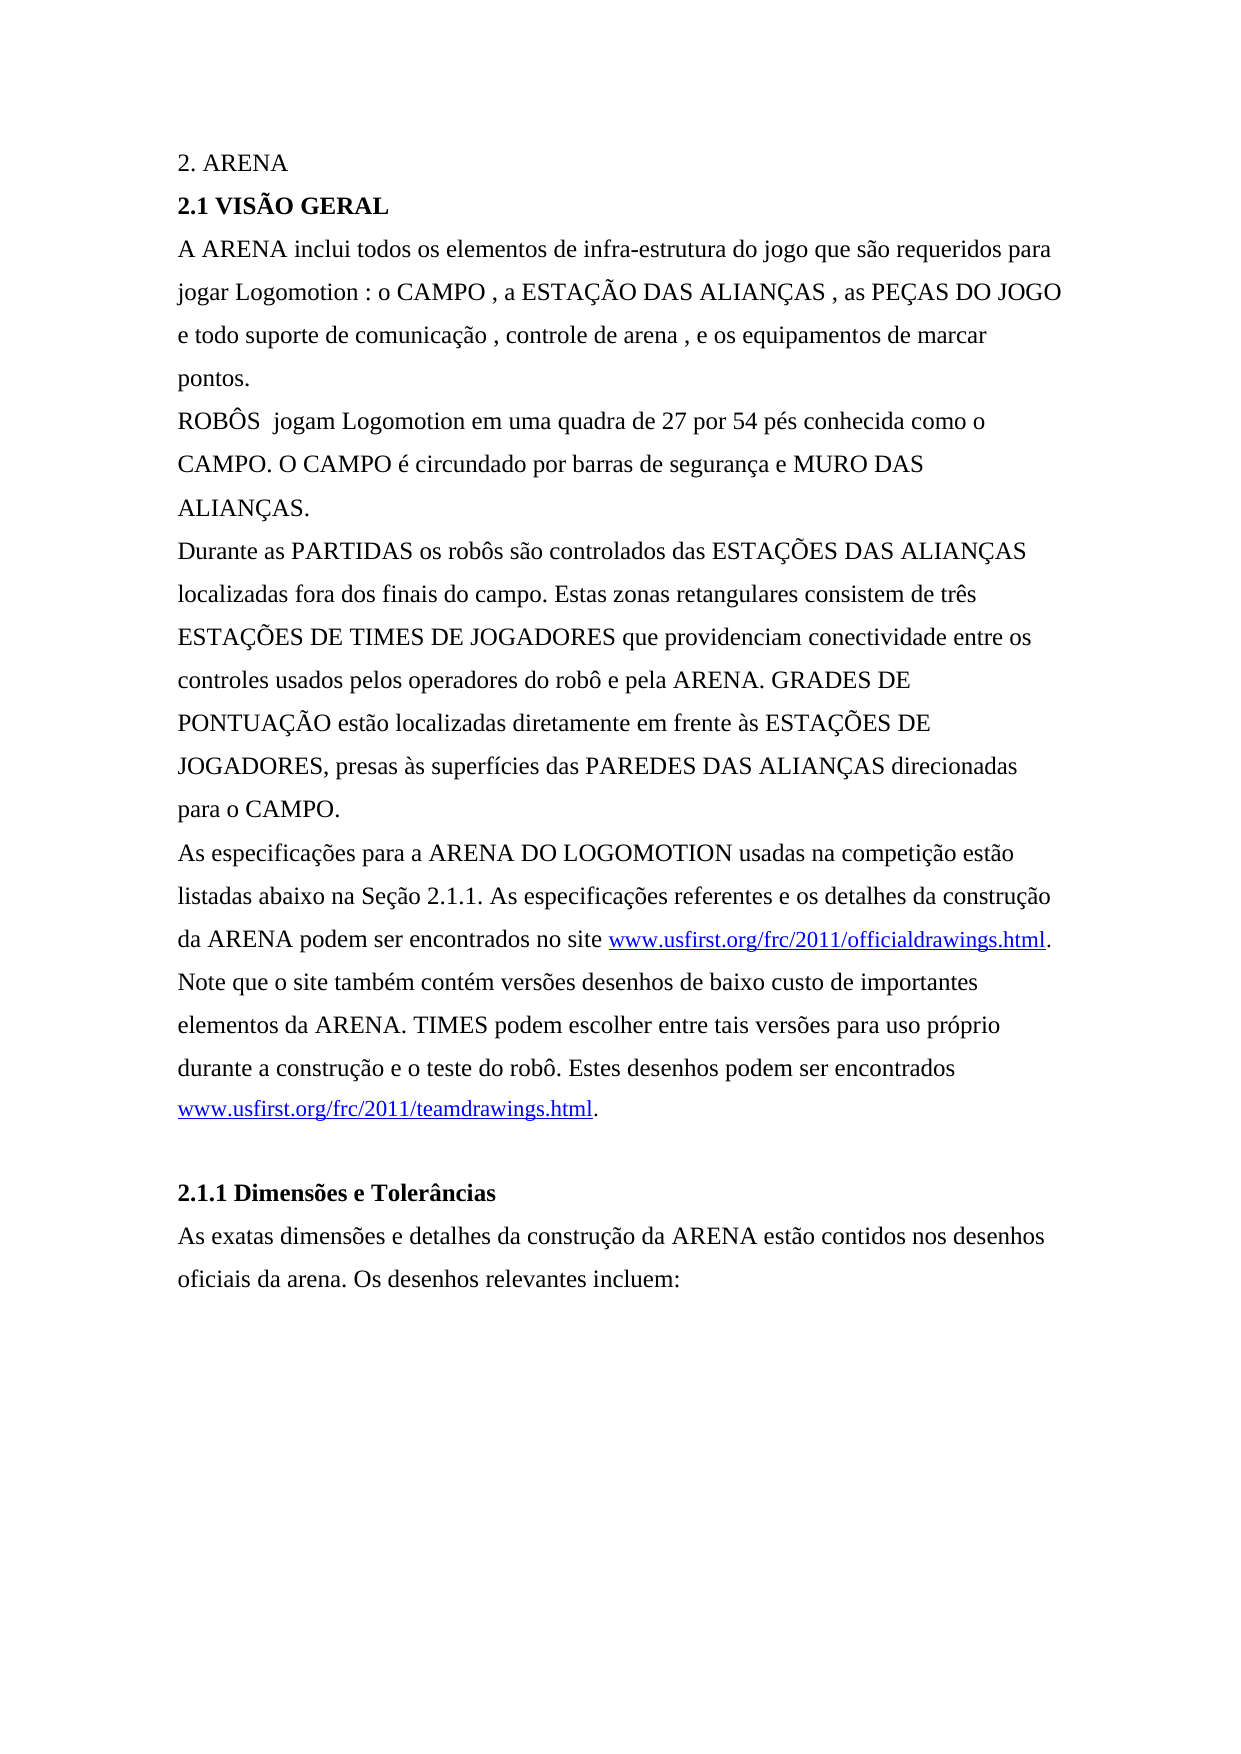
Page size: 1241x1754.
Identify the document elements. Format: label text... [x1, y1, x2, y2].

text 2. ARENA [177, 148, 1063, 176]
text As exatas dimensões e detalhes da construção da ARENA estão contidos nos desenhos oficiais da arena. Os desenhos relevantes incluem: [177, 1221, 1063, 1293]
text 2.1 VISÃO GERAL [177, 191, 1063, 219]
text A ARENA inclui todos os elementos de infra-estrutura do jogo que são requeridos para jogar Logomotion : o CAMPO , a ESTAÇÃO DAS ALIANÇAS , as PEÇAS DO JOGO e todo suporte de comunicação , controle de arena , e os equipamentos de marcar pontos. [177, 234, 1063, 392]
text 2.1.1 Dimensões e Tolerâncias [177, 1178, 1063, 1206]
text ROBÔS jogam Logomotion em uma quadra de 27 por 54 pés conhecida como o CAMPO. O CAMPO é circundado por barras de segurança e MURO DAS ALIANÇAS. [177, 406, 1063, 521]
text Durante as PARTIDAS os robôs são controlados das ESTAÇÕES DAS ALIANÇAS localizadas fora dos finais do campo. Estas zonas retangulares consistem de três ESTAÇÕES DE TIMES DE JOGADORES que providenciam conectividade entre os controles usados pelos operadores do robô e pela ARENA. GRADES DE PONTUAÇÃO estão localizadas diretamente em frente às ESTAÇÕES DE JOGADORES, presas às superfícies das PAREDES DAS ALIANÇAS direcionadas para o CAMPO. [177, 536, 1063, 823]
text As especificações para a ARENA DO LOGOMOTION usadas na competição estão listadas abaixo na Seção 2.1.1. As especificações referentes e os detalhes da construção da ARENA podem ser encontrados no site www.usfirst.org/frc/2011/officialdrawings.html. Note que o site também contém versões desenhos de baixo custo de importantes elementos da ARENA. TIMES podem escolher entre tais versões para uso próprio durante a construção e o teste do robô. Estes desenhos podem ser encontrados www.usfirst.org/frc/2011/teamdrawings.html. [177, 838, 1063, 1121]
